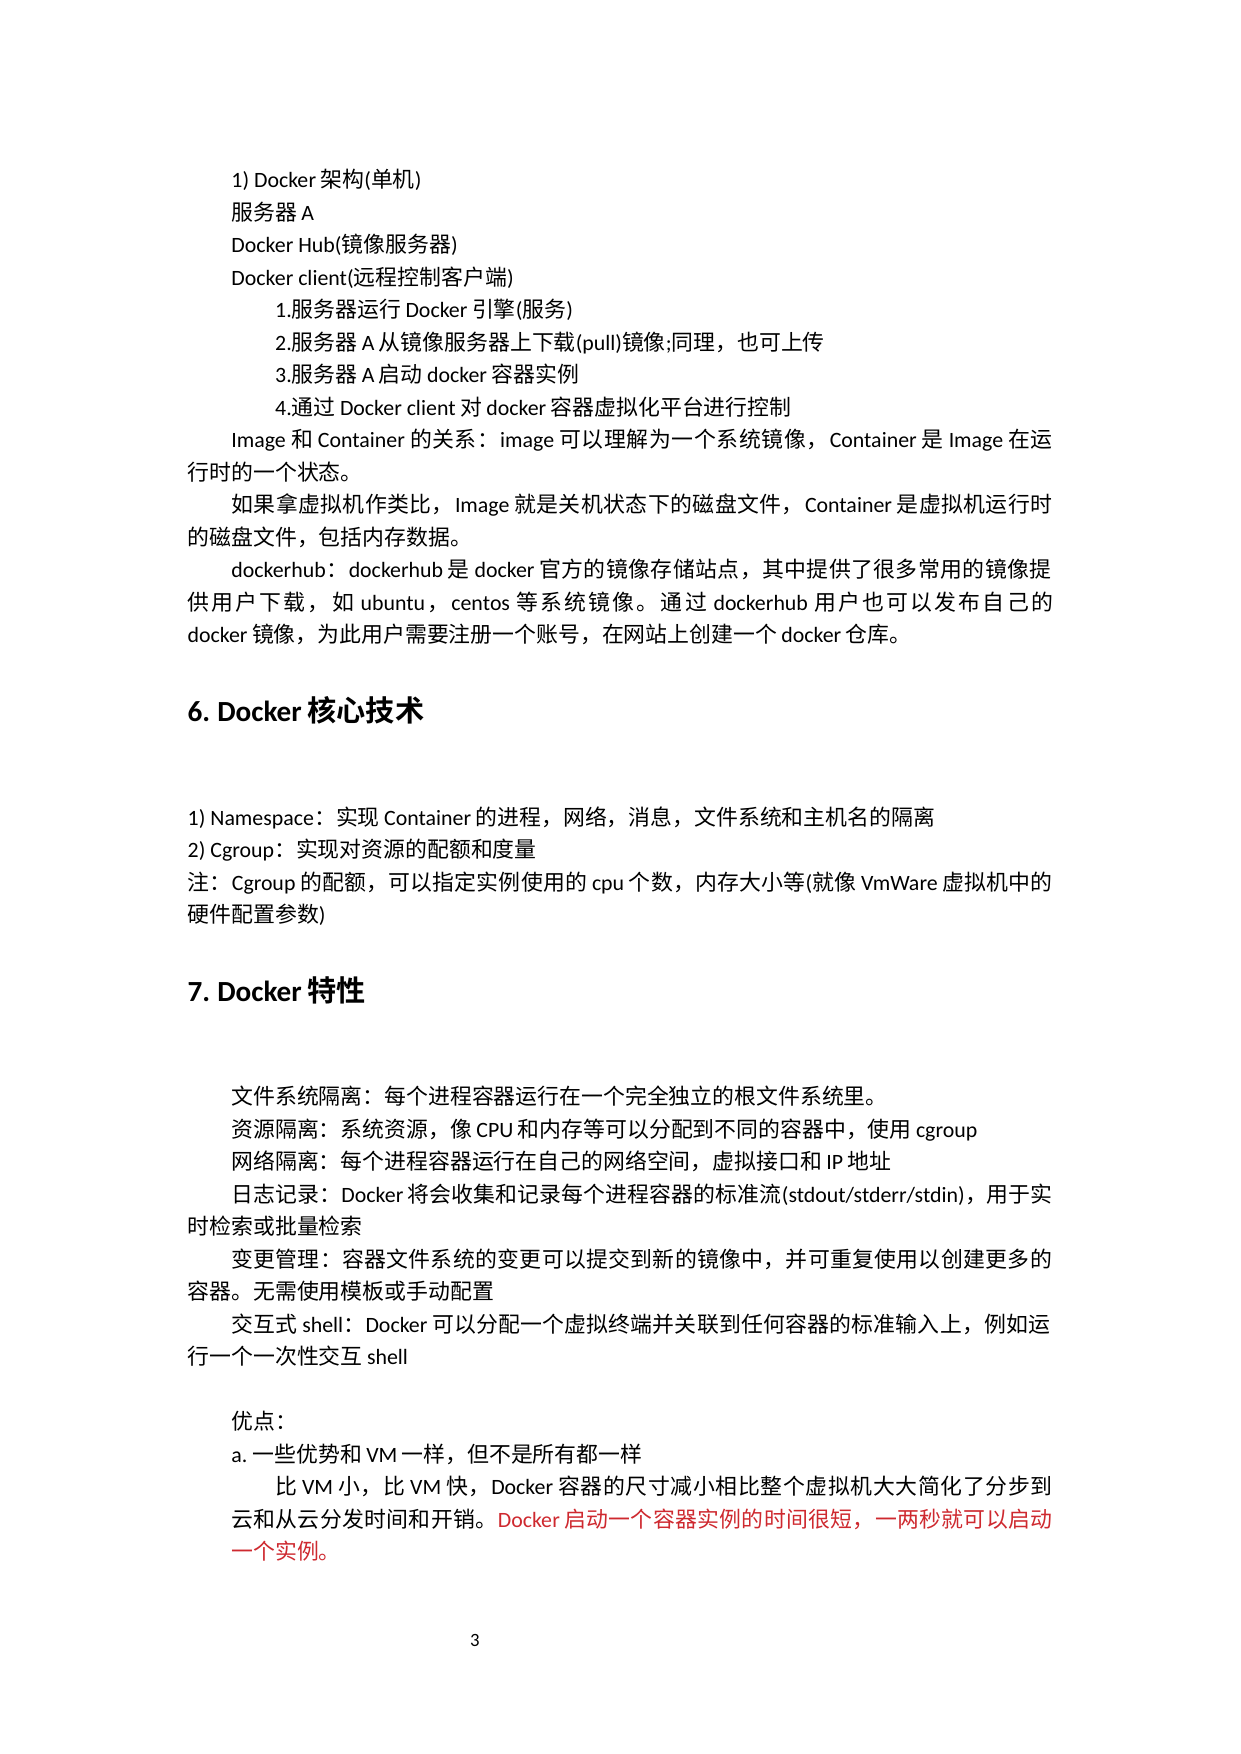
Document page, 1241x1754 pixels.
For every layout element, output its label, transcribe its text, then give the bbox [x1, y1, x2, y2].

text 变更管理：容器文件系统的变更可以提交到新的镜像中，并可重复使用以创建更多的容器。无需使用模板或手动配置 [187, 1241, 1053, 1306]
text Docker核心技术 [187, 677, 1053, 742]
text Image和Container的关系：image可以理解为一个系统镜像，Container是Image在运行时的一个状态。 [187, 422, 1053, 487]
list Docker架构(单机) [187, 162, 1053, 194]
text Docker client(远程控制客户端) [187, 259, 1053, 292]
text 日志记录：Docker将会收集和记录每个进程容器的标准流(stdout/stderr/stdin)，用于实时检索或批量检索 [187, 1176, 1053, 1241]
text Docker Hub(镜像服务器) [187, 227, 1053, 259]
text 网络隔离：每个进程容器运行在自己的网络空间，虚拟接口和IP地址 [187, 1144, 1053, 1176]
text dockerhub：dockerhub是docker官方的镜像存储站点，其中提供了很多常用的镜像提供用户下载，如ubuntu，centos等系统镜像。通过dockerhub用户也可以发布自己的docker镜像，为此用户需要注册一个账号，在网站上创建一个docker仓库。 [187, 552, 1053, 649]
text 文件系统隔离：每个进程容器运行在一个完全独立的根文件系统里。 [187, 1079, 1053, 1111]
list Namespace：实现Container的进程，网络，消息，文件系统和主机名的隔离 [187, 799, 1053, 832]
text 1.服务器运行Docker引擎(服务) [231, 292, 1053, 324]
text 服务器A [187, 194, 1053, 227]
text 资源隔离：系统资源，像CPU和内存等可以分配到不同的容器中，使用cgroup [187, 1111, 1053, 1144]
text 如果拿虚拟机作类比，Image就是关机状态下的磁盘文件，Container是虚拟机运行时的磁盘文件，包括内存数据。 [187, 487, 1053, 552]
list Cgroup：实现对资源的配额和度量 [187, 832, 1053, 864]
text Docker特性 [187, 956, 1053, 1021]
list 注：Cgroup的配额，可以指定实例使用的cpu个数，内存大小等(就像VmWare虚拟机中的硬件配置参数) [187, 864, 1053, 929]
text 交互式shell：Docker可以分配一个虚拟终端并关联到任何容器的标准输入上，例如运行一个一次性交互shell [187, 1306, 1053, 1371]
text 3.服务器A启动docker容器实例 [231, 357, 1053, 389]
text 优点： [187, 1404, 1053, 1436]
list 比VM小，比VM快，Docker容器的尺寸减小相比整个虚拟机大大简化了分步到云和从云分发时间和开销。Docker启动一个容器实例的时间很短，一两秒就可以启动一个实例。 [231, 1469, 1053, 1566]
text 2.服务器A从镜像服务器上下载(pull)镜像;同理，也可上传 [231, 324, 1053, 357]
list 一些优势和VM一样，但不是所有都一样 [187, 1436, 1053, 1469]
text 4.通过Docker client对docker容器虚拟化平台进行控制 [231, 389, 1053, 422]
